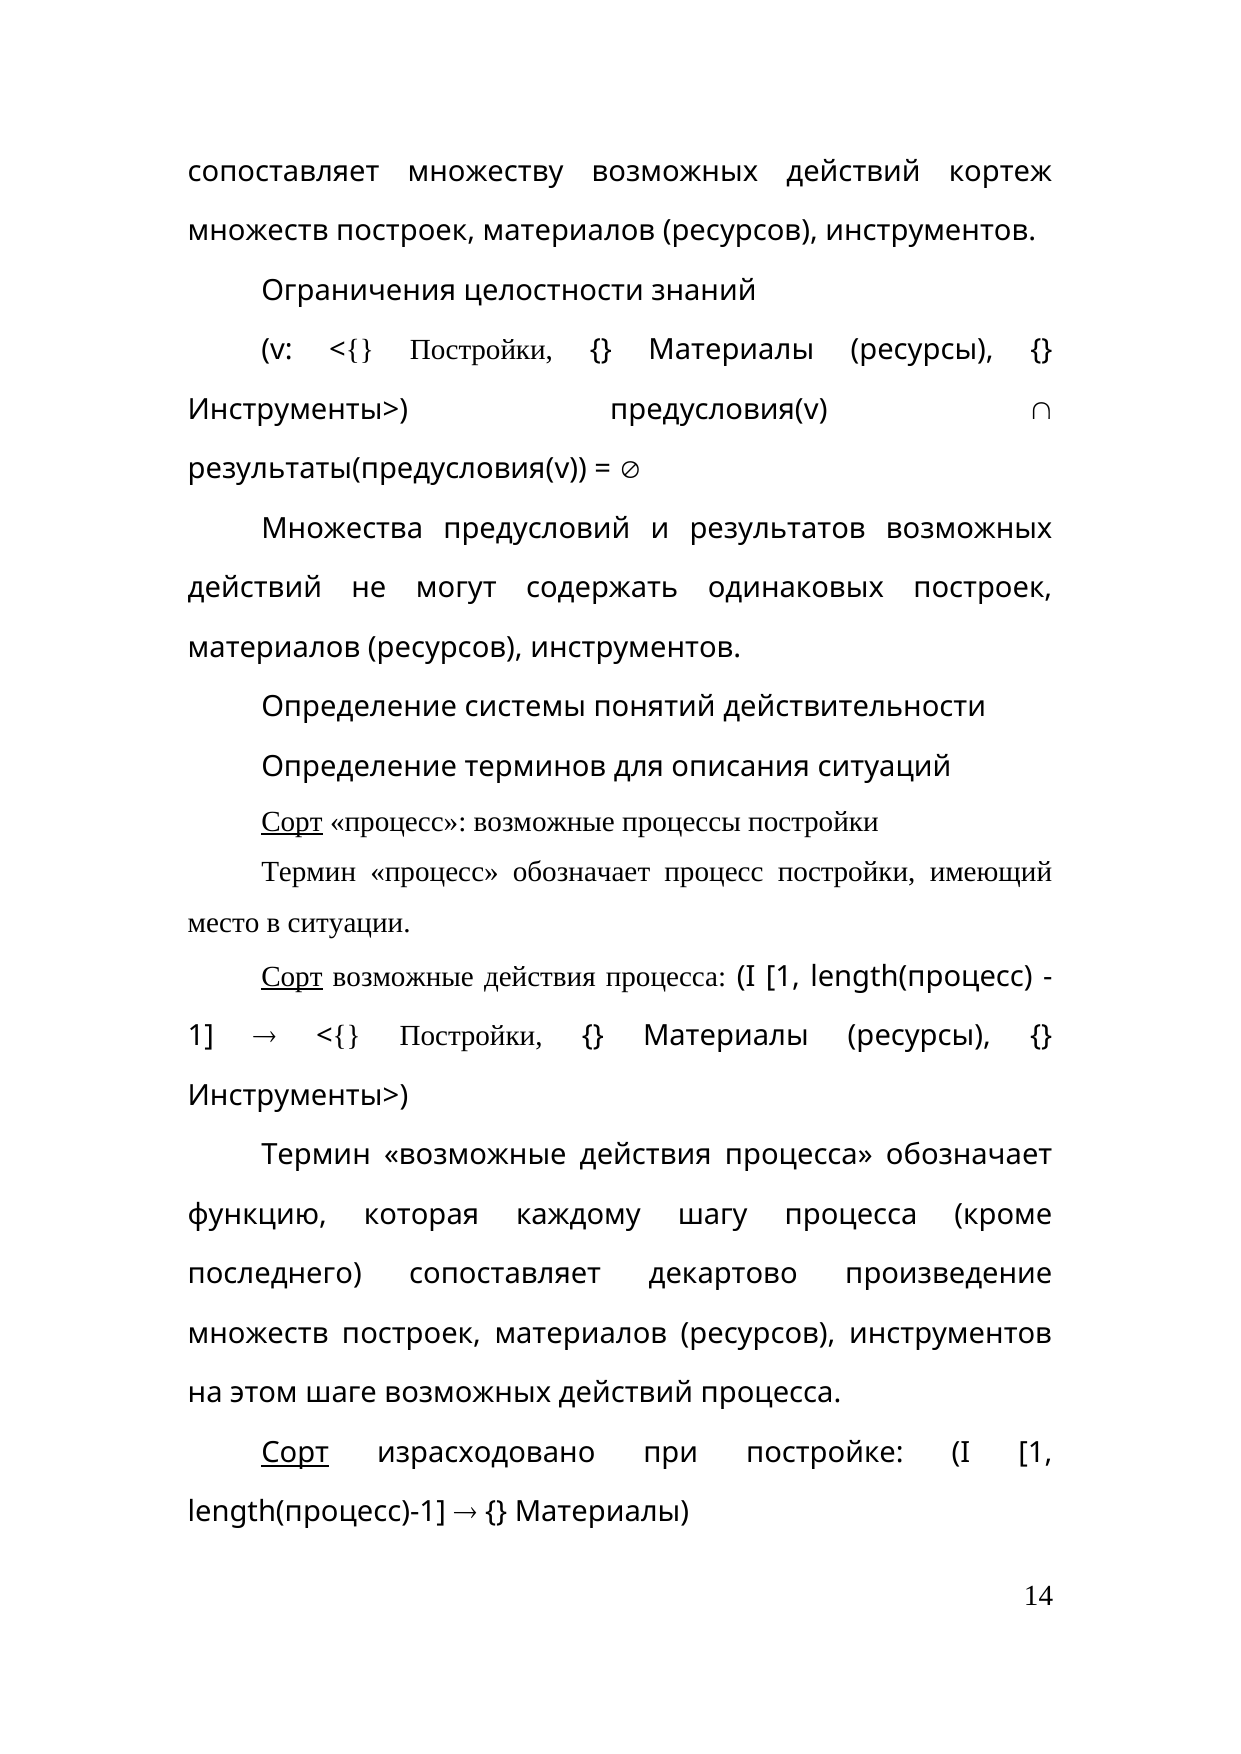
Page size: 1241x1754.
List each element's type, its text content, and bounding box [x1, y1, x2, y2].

text Сорт возможные действия процесса: (I [1, length(процесс) -1] <{} Постройки, {} Материалы (ресурсы), {} Инструменты>) [187, 955, 1053, 1114]
text Сорт израсходовано при постройке: (I [1, length(процесс)-1] {} Материалы) [187, 1431, 1053, 1530]
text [187, 150, 1053, 249]
text Сорт «процесс»: возможные процессы постройки [187, 804, 1053, 838]
text Термин «возможные действия процесса» обозначает функцию, которая каждому шагу процесса (кроме последнего) сопоставляет декартово произведение множеств построек, материалов (ресурсов), инструментов на этом шаге возможных действий процесса. [187, 1134, 1053, 1411]
text Определение терминов для описания ситуаций [187, 745, 1053, 784]
text (v: <{} Постройки, {} Материалы (ресурсы), {} Инструменты>) предусловия(v) результаты(предусловия(v)) = [187, 328, 1053, 487]
text Определение системы понятий действительности [187, 685, 1053, 725]
text Множества предусловий и результатов возможных действий не могут содержать одинаковых построек, материалов (ресурсов), инструментов. [187, 507, 1053, 666]
text Термин «процесс» обозначает процесс постройки, имеющий место в ситуации. [187, 854, 1053, 938]
text Ограничения целостности знаний [187, 269, 1053, 309]
